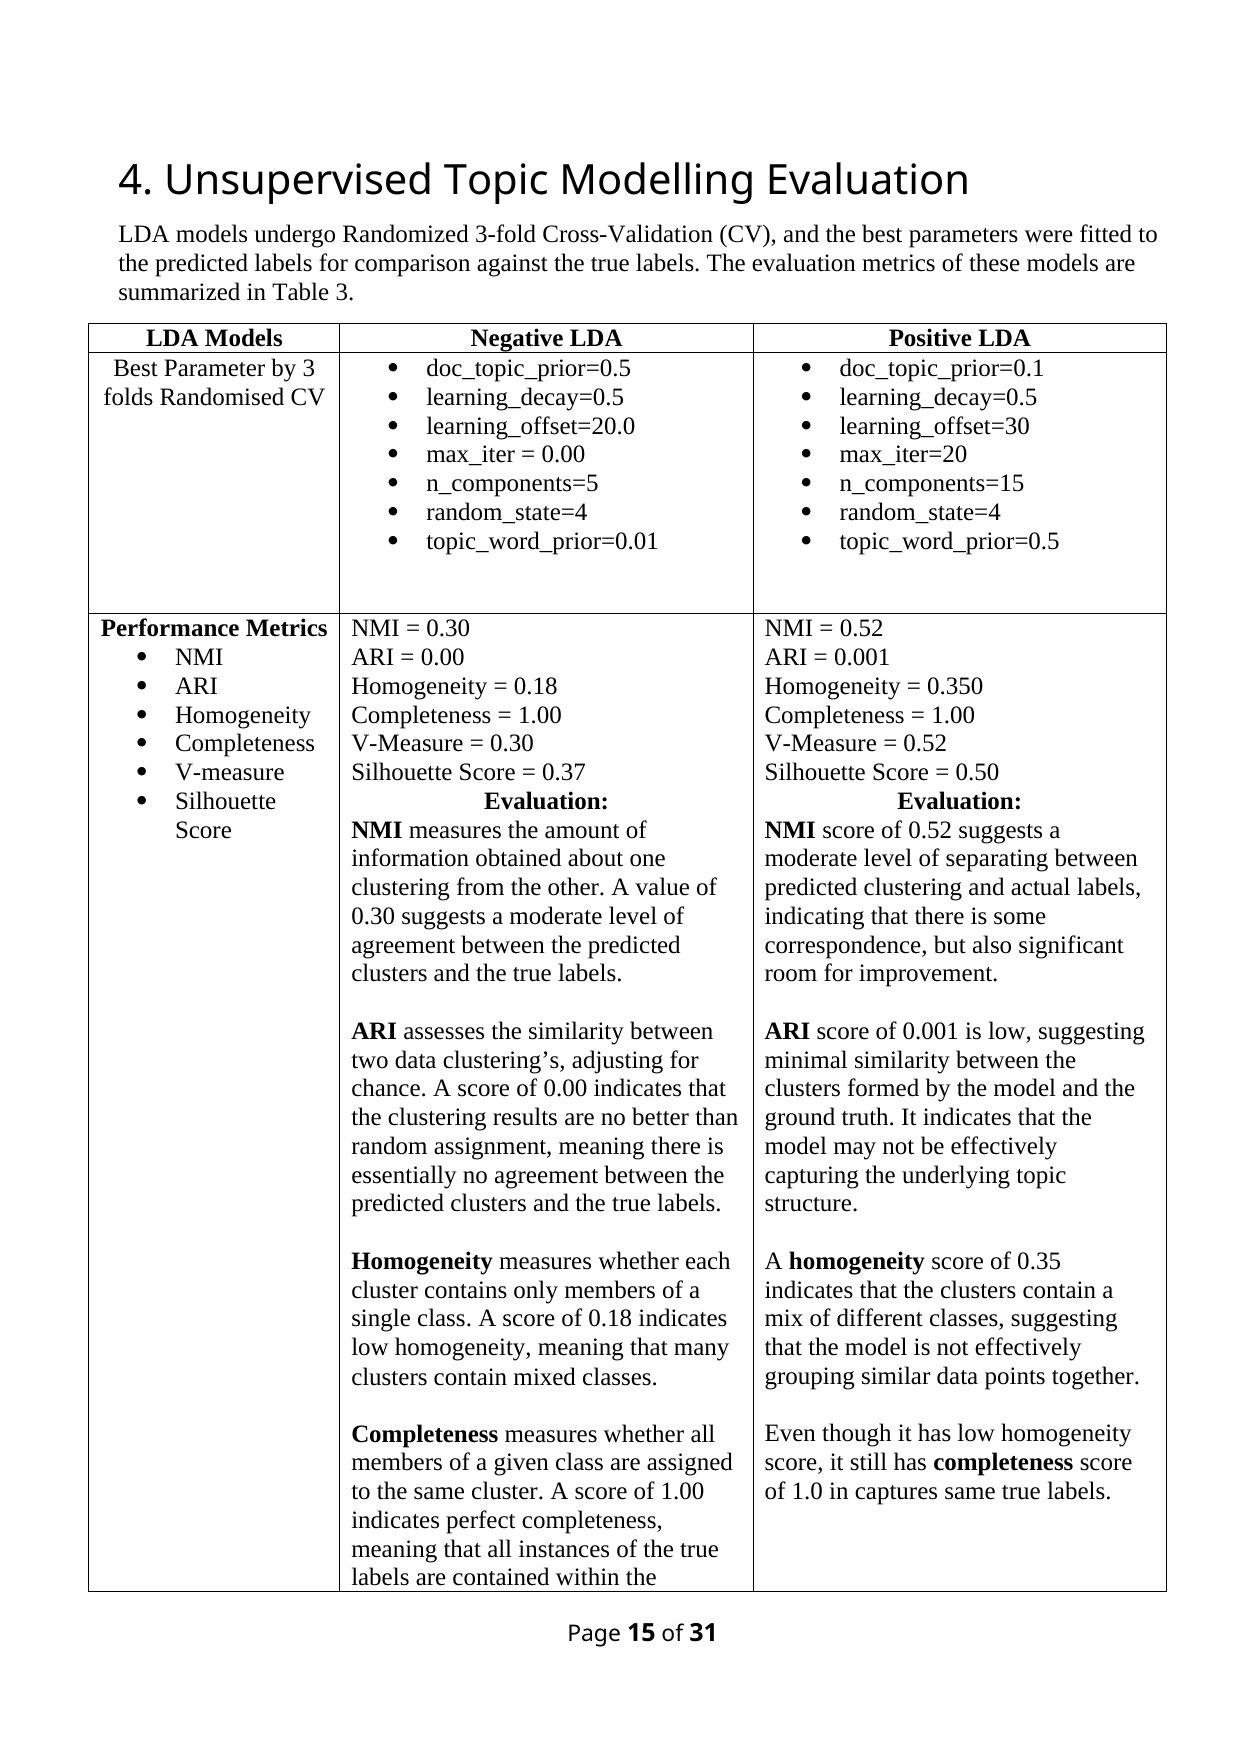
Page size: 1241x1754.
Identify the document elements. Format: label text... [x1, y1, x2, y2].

table_header Positive LDA [754, 324, 1166, 352]
table_cell doc_topic_prior=0.1 learning_decay=0.5 learning_offset=30 max_iter=20 n_components=15 random_state=4 topic_word_prior=0.5 [754, 353, 1166, 612]
table_header Negative LDA [340, 324, 753, 352]
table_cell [340, 614, 753, 1591]
table_cell Best Parameter by 3 folds Randomised CV [89, 353, 339, 612]
table_cell doc_topic_prior=0.5 learning_decay=0.5 learning_offset=20.0 max_iter = 0.00 n_components=5 random_state=4 topic_word_prior=0.01 [340, 353, 753, 612]
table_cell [754, 614, 1166, 1591]
table_header LDA Models [89, 324, 339, 352]
text LDA models undergo Randomized 3-fold Cross-Validation (CV), and the best parameters were fitted to the predicted labels for comparison against the true labels. The evaluation metrics of these models are summarized in Table 3. [118, 219, 1167, 306]
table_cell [89, 614, 339, 1591]
subtitle 4. Unsupervised Topic Modelling Evaluation [118, 150, 1167, 207]
